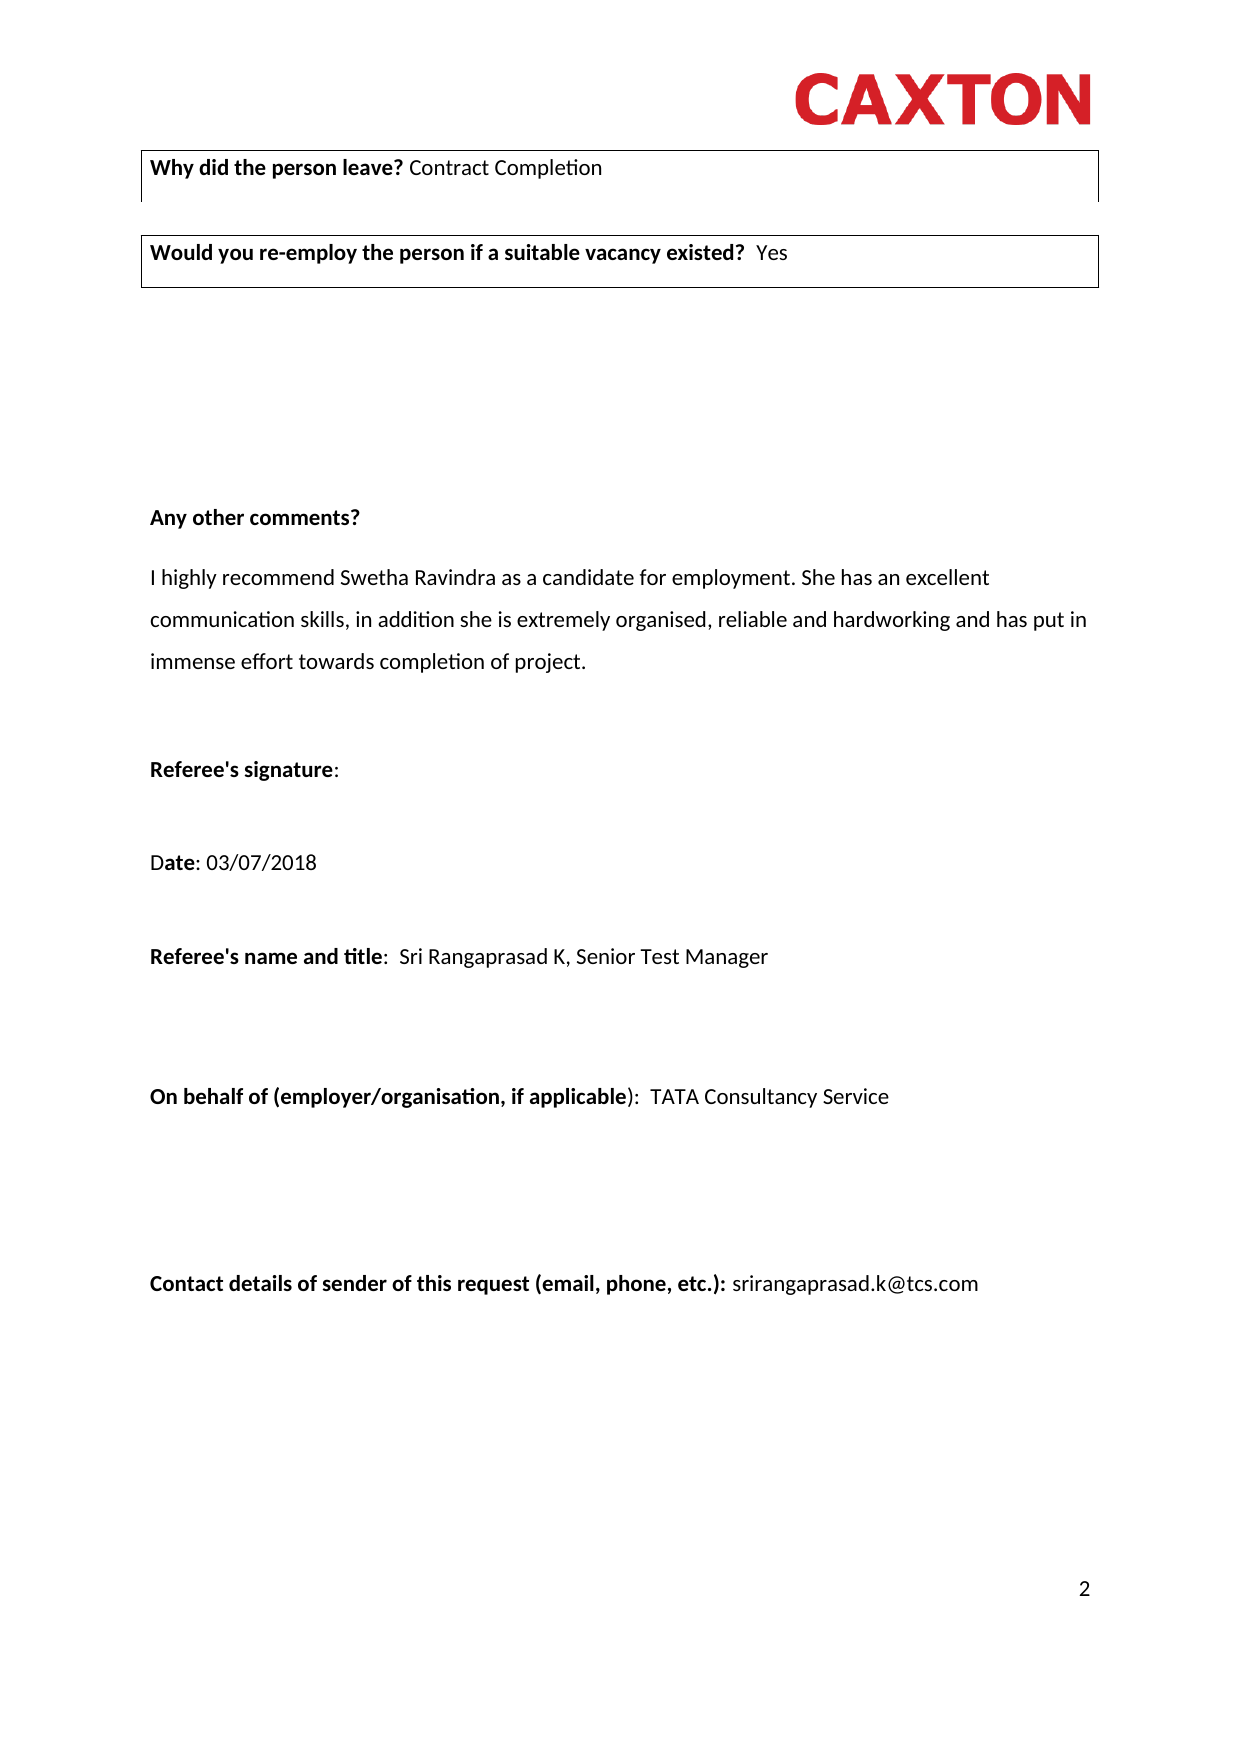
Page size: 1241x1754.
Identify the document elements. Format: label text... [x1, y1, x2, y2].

text Referee's name and title: Sri Rangaprasad K, Senior Test Manager [150, 942, 1090, 970]
text Any other comments? [150, 503, 1090, 531]
text I highly recommend Swetha Ravindra as a candidate for employment. She has an excellent communication skills, in addition she is extremely organised, reliable and hardworking and has put in immense effort towards completion of project. [150, 563, 1090, 675]
text Date: 03/07/2018 [150, 848, 1090, 876]
text Referee's signature: [150, 755, 1090, 783]
text Contact details of sender of this request (email, phone, etc.): srirangaprasad.k@tcs.com [150, 1269, 1090, 1297]
text Why did the person leave? Contract Completion [142, 151, 1098, 202]
text Would you re-employ the person if a suitable vacancy existed? Yes [142, 236, 1098, 287]
picture [795, 73, 1091, 125]
text On behalf of (employer/organisation, if applicable): TATA Consultancy Service [150, 1082, 1090, 1110]
